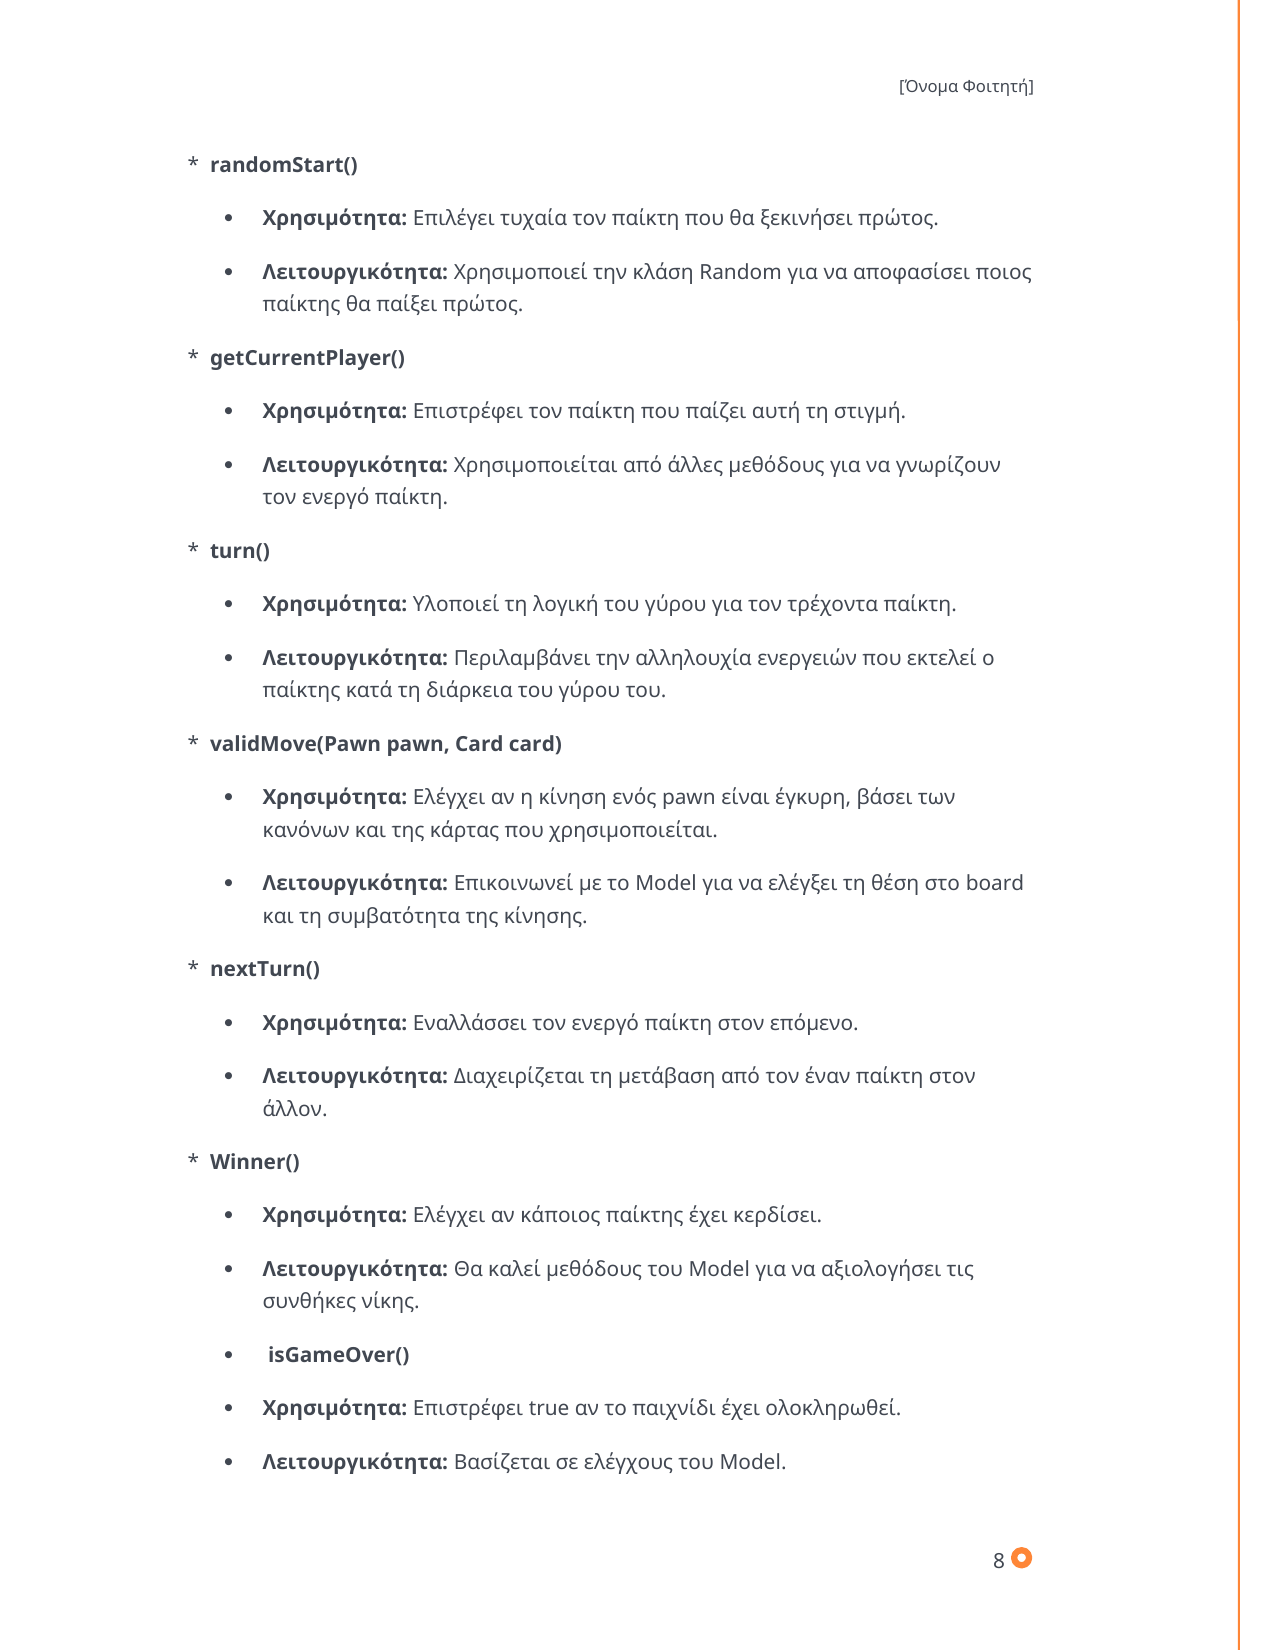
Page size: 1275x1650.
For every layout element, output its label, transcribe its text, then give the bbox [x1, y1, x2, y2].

text * turn() [187, 536, 1034, 564]
list Λειτουργικότητα: Χρησιμοποιείται από άλλες μεθόδους για να γνωρίζουν τον ενεργό παίκτη. [225, 450, 1034, 511]
list Χρησιμότητα: Επιστρέφει τον παίκτη που παίζει αυτή τη στιγμή. [225, 396, 1034, 425]
list Χρησιμότητα: Υλοποιεί τη λογική του γύρου για τον τρέχοντα παίκτη. [225, 589, 1034, 618]
list Λειτουργικότητα: Περιλαμβάνει την αλληλουχία ενεργειών που εκτελεί ο παίκτης κατά τη διάρκεια του γύρου του. [225, 643, 1034, 704]
text * validMove(Pawn pawn, Card card) [187, 729, 1034, 757]
list Χρησιμότητα: Ελέγχει αν κάποιος παίκτης έχει κερδίσει. [225, 1201, 1034, 1229]
text * nextTurn() [187, 954, 1034, 983]
list Χρησιμότητα: Εναλλάσσει τον ενεργό παίκτη στον επόμενο. [225, 1008, 1034, 1036]
list Λειτουργικότητα: Χρησιμοποιεί την κλάση Random για να αποφασίσει ποιος παίκτης θα παίξει πρώτος. [225, 257, 1034, 318]
list Λειτουργικότητα: Θα καλεί μεθόδους του Model για να αξιολογήσει τις συνθήκες νίκης. [225, 1254, 1034, 1315]
text * randomStart() [187, 150, 1034, 178]
text * getCurrentPlayer() [187, 343, 1034, 371]
list Λειτουργικότητα: Βασίζεται σε ελέγχους του Model. [225, 1447, 1034, 1475]
list Χρησιμότητα: Ελέγχει αν η κίνηση ενός pawn είναι έγκυρη, βάσει των κανόνων και της κάρτας που χρησιμοποιείται. [225, 782, 1034, 843]
list Χρησιμότητα: Επιλέγει τυχαία τον παίκτη που θα ξεκινήσει πρώτος. [225, 203, 1034, 232]
text * Winner() [187, 1147, 1034, 1176]
list Χρησιμότητα: Επιστρέφει true αν το παιχνίδι έχει ολοκληρωθεί. [225, 1393, 1034, 1422]
list Λειτουργικότητα: Διαχειρίζεται τη μετάβαση από τον έναν παίκτη στον άλλον. [225, 1061, 1034, 1122]
list Λειτουργικότητα: Επικοινωνεί με το Model για να ελέγξει τη θέση στο board και τη συμβατότητα της κίνησης. [225, 868, 1034, 929]
list isGameOver() [225, 1340, 1034, 1368]
